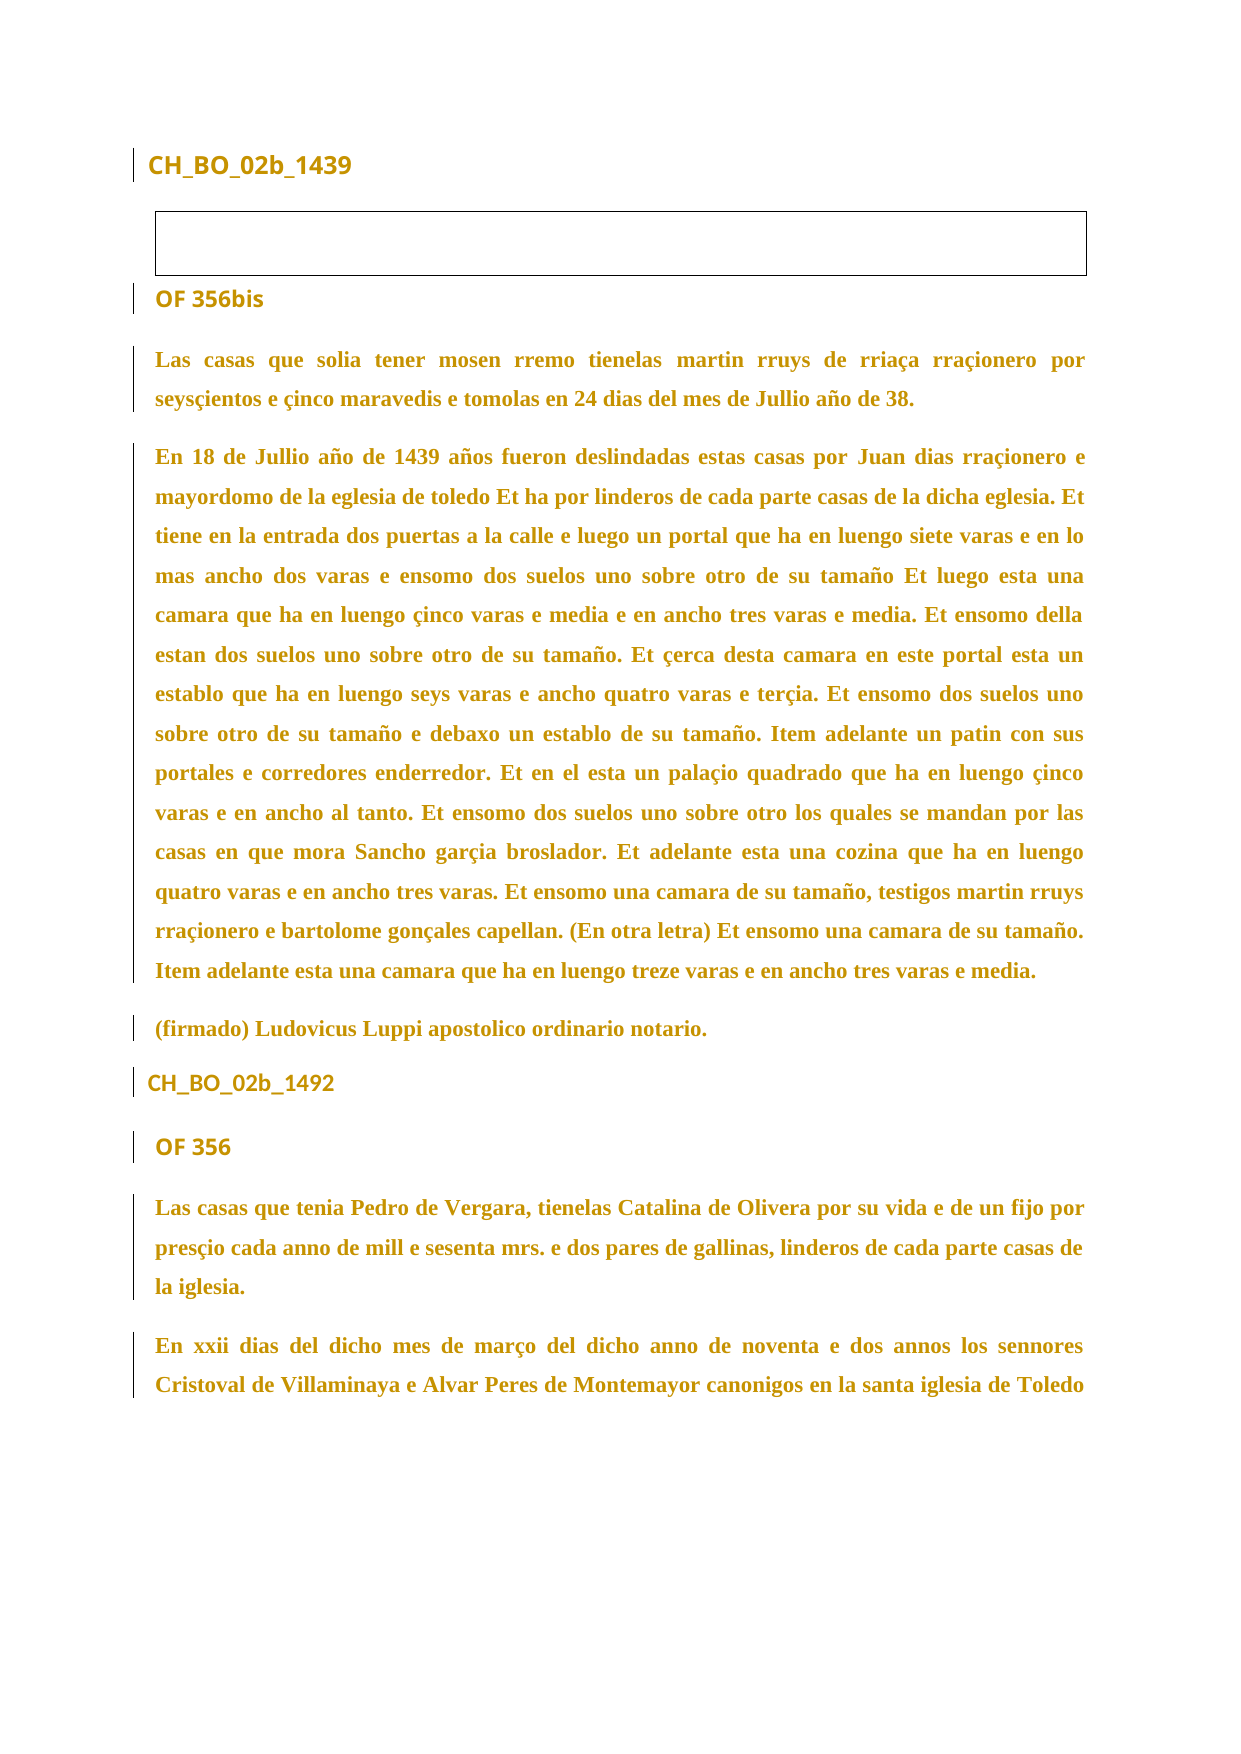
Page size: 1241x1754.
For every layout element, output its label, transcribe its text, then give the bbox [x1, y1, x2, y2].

table_header OF 356bis [148, 211, 1093, 339]
table_cell En 18 de Jullio año de 1439 años fueron deslindadas estas casas por Juan dias rraçionero e mayordomo de la eglesia de toledo Et ha por linderos de cada parte casas de la dicha eglesia. Et tiene en la entrada dos puertas a la calle e luego un portal que ha en luengo siete varas e en lo mas ancho dos varas e ensomo dos suelos uno sobre otro de su tamaño Et luego esta una camara que ha en luengo çinco varas e media e en ancho tres varas e media. Et ensomo della estan dos suelos uno sobre otro de su tamaño. Et çerca desta camara en este portal esta un establo que ha en luengo seys varas e ancho quatro varas e terçia. Et ensomo dos suelos uno sobre otro de su tamaño e debaxo un establo de su tamaño. Item adelante un patin con sus portales e corredores enderredor. Et en el esta un palaçio quadrado que ha en luengo çinco varas e en ancho al tanto. Et ensomo dos suelos uno sobre otro los quales se mandan por las casas en que mora Sancho garçia broslador. Et adelante esta una cozina que ha en luengo quatro varas e en ancho tres varas. Et ensomo una camara de su tamaño, testigos martin rruys rraçionero e bartolome gonçales capellan. (En otra letra) Et ensomo una camara de su tamaño. Item adelante esta una camara que ha en luengo treze varas e en ancho tres varas e media. [148, 437, 1093, 1009]
text CH_BO_02b_1439 [148, 148, 1093, 182]
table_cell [148, 1325, 1093, 1397]
table_cell Las casas que tenia Pedro de Vergara, tienelas Catalina de Olivera por su vida e de un fijo por presçio cada anno de mill e sesenta mrs. e dos pares de gallinas, linderos de cada parte casas de la iglesia. [148, 1188, 1093, 1325]
table_cell (firmado) Ludovicus Luppi apostolico ordinario notario. [148, 1009, 1093, 1067]
table_cell Las casas que solia tener mosen rremo tienelas martin rruys de rriaça rraçionero por seysçientos e çinco maravedis e tomolas en 24 dias del mes de Jullio año de 38. [148, 340, 1093, 437]
text CH_BO_02b_1492 [148, 1067, 1093, 1097]
table_header OF 356 [148, 1125, 1093, 1188]
